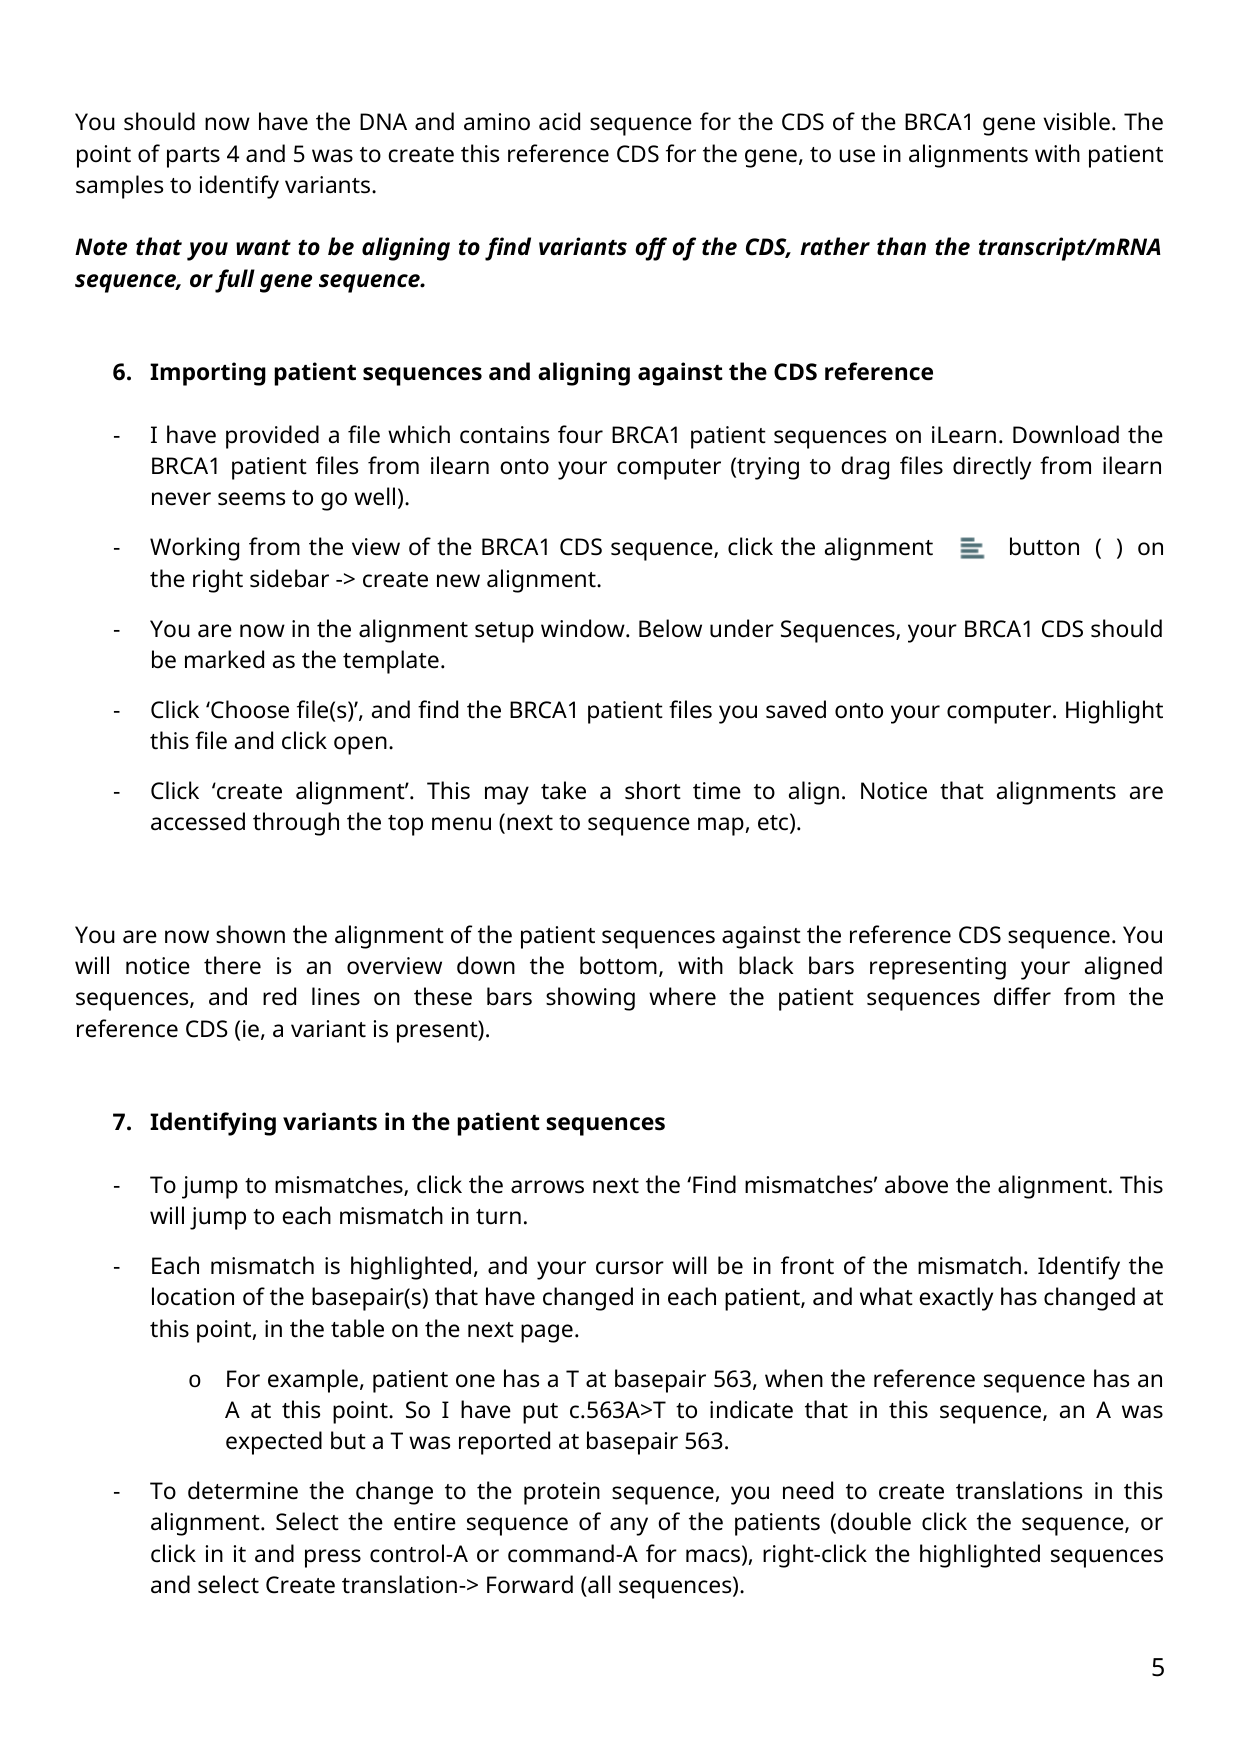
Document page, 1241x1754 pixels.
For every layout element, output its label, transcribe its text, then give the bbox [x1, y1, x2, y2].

picture [954, 531, 990, 567]
list Click ‘Choose file(s)’, and find the BRCA1 patient files you saved onto your computer. Highlight this file and click open. [113, 694, 1165, 756]
list To jump to mismatches, click the arrows next the ‘Find mismatches’ above the alignment. This will jump to each mismatch in turn. [113, 1169, 1165, 1231]
list Identifying variants in the patient sequences [112, 1106, 1165, 1137]
list You are now in the alignment setup window. Below under Sequences, your BRCA1 CDS should be marked as the template. [113, 612, 1165, 675]
list Click ‘create alignment’. This may take a short time to align. Notice that alignments are accessed through the top menu (next to sequence map, etc). [113, 775, 1165, 837]
list Importing patient sequences and aligning against the CDS reference [112, 356, 1165, 387]
list To determine the change to the protein sequence, you need to create translations in this alignment. Select the entire sequence of any of the patients (double click the sequence, or click in it and press control-A or command-A for macs), right-click the highlighted sequences and select Create translation-> Forward (all sequences). [113, 1475, 1165, 1600]
list Working from the view of the BRCA1 CDS sequence, click the alignment button ( ) on the right sidebar -> create new alignment. [113, 531, 1165, 594]
list Each mismatch is highlighted, and your cursor will be in front of the mismatch. Identify the location of the basepair(s) that have changed in each patient, and what exactly has changed at this point, in the table on the next page. [113, 1250, 1165, 1344]
text You are now shown the alignment of the patient sequences against the reference CDS sequence. You will notice there is an overview down the bottom, with black bars representing your aligned sequences, and red lines on these bars showing where the patient sequences differ from the reference CDS (ie, a variant is present). [75, 919, 1165, 1044]
list For example, patient one has a T at basepair 563, when the reference sequence has an A at this point. So I have put c.563A>T to indicate that in this sequence, an A was expected but a T was reported at basepair 563. [188, 1362, 1165, 1456]
text Note that you want to be aligning to find variants off of the CDS, rather than the transcript/mRNA sequence, or full gene sequence. [75, 231, 1165, 294]
